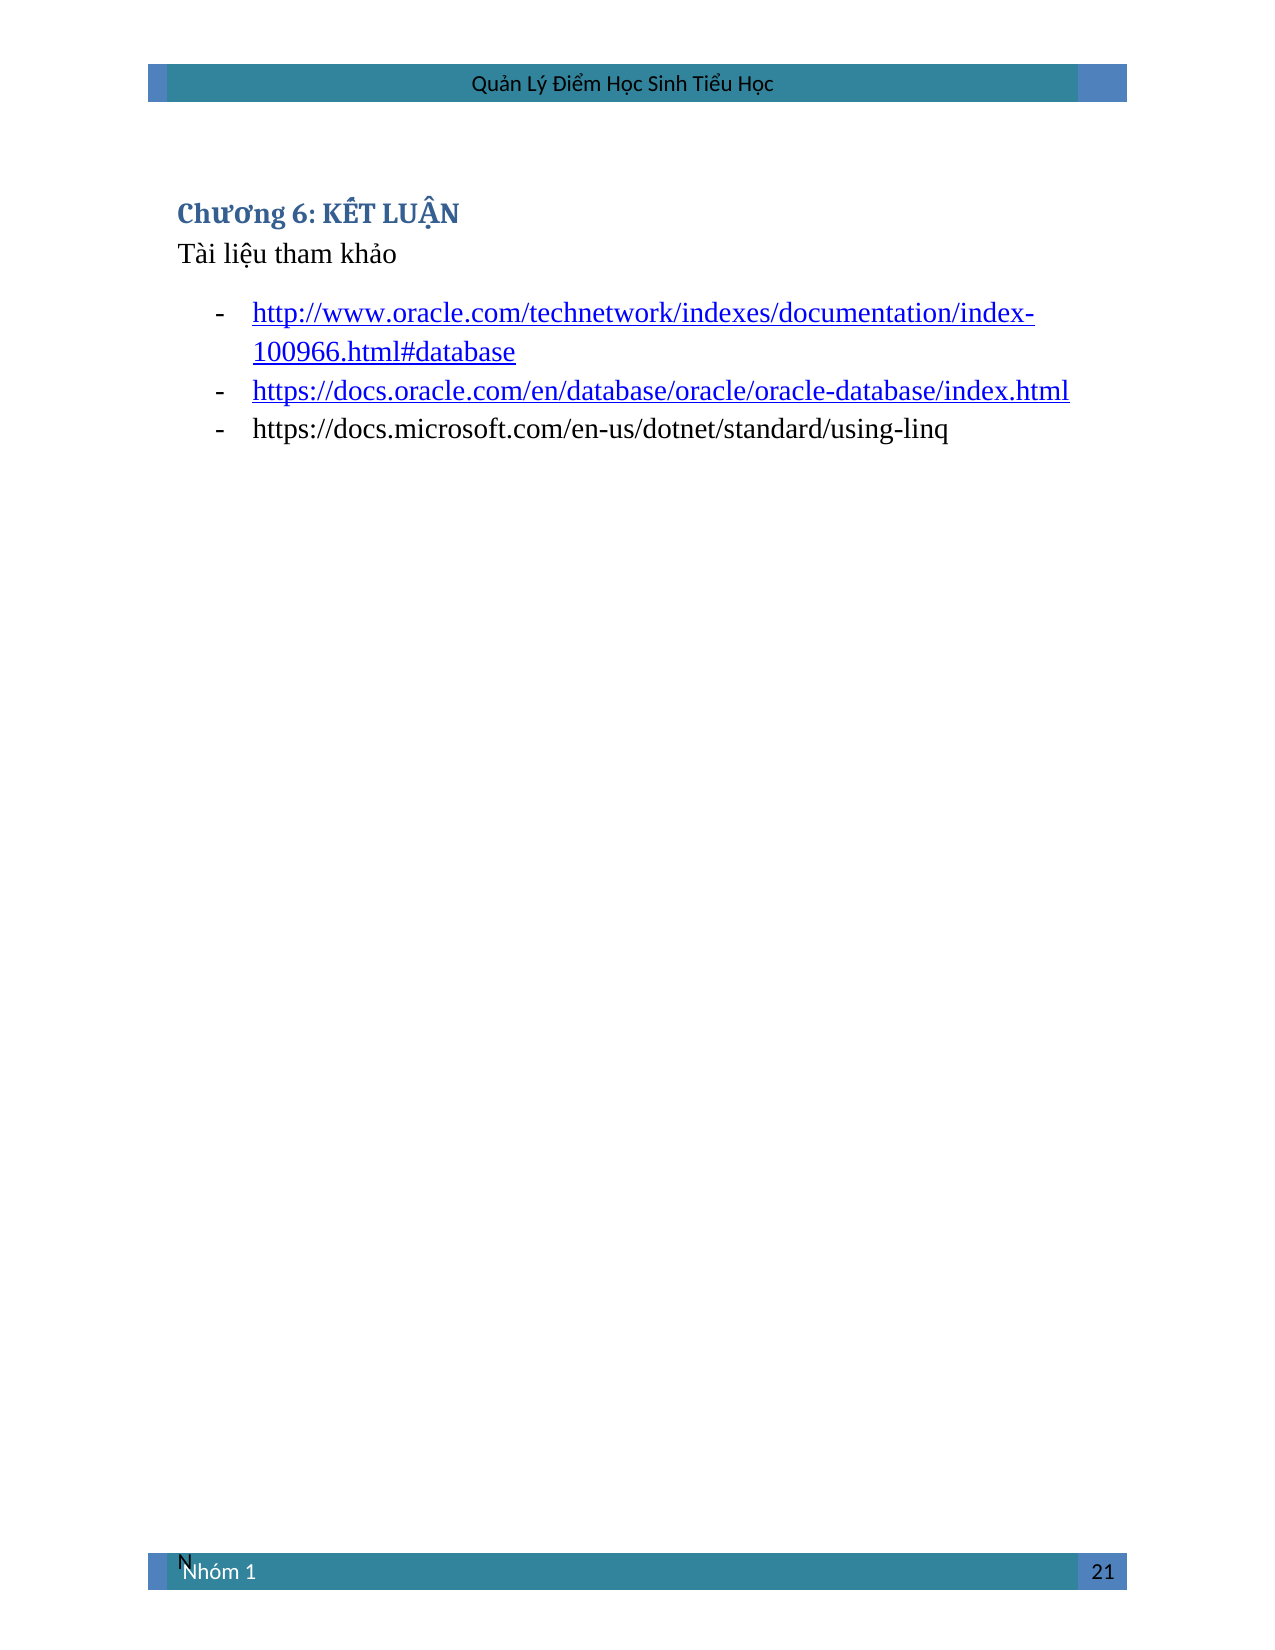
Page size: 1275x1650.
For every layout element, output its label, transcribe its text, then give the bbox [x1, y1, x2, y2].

list http://www.oracle.com/technetwork/indexes/documentation/index-100966.html#database [215, 296, 1157, 368]
text Tài liệu tham khảo [177, 236, 1157, 270]
subtitle Chương 6: KẾT LUẬN [177, 198, 1157, 231]
list https://docs.oracle.com/en/database/oracle/oracle-database/index.html [215, 373, 1157, 406]
list https://docs.microsoft.com/en-us/dotnet/standard/using-linq [215, 411, 1157, 445]
